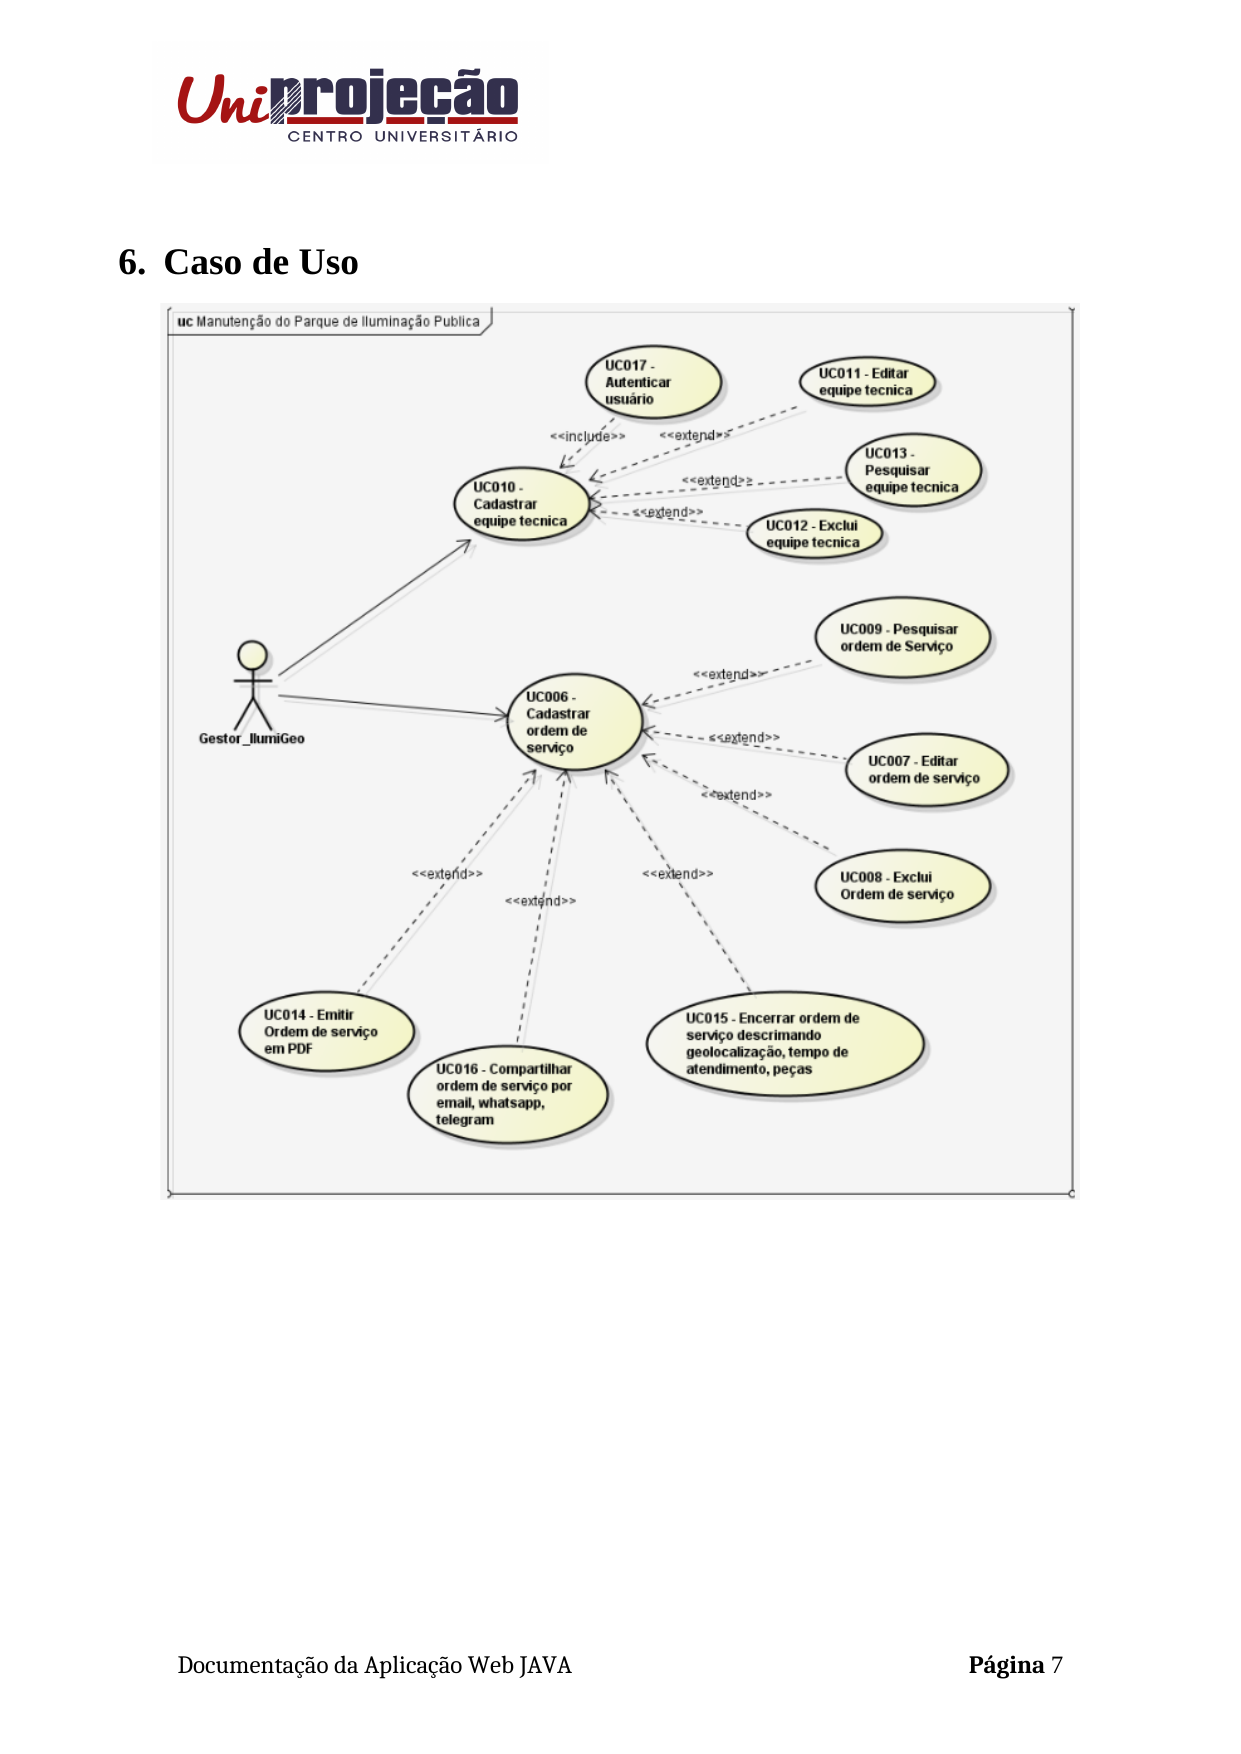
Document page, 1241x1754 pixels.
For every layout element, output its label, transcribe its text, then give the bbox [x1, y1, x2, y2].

picture [160, 303, 1080, 1200]
picture [151, 41, 549, 164]
list Caso de Uso [118, 239, 1122, 282]
